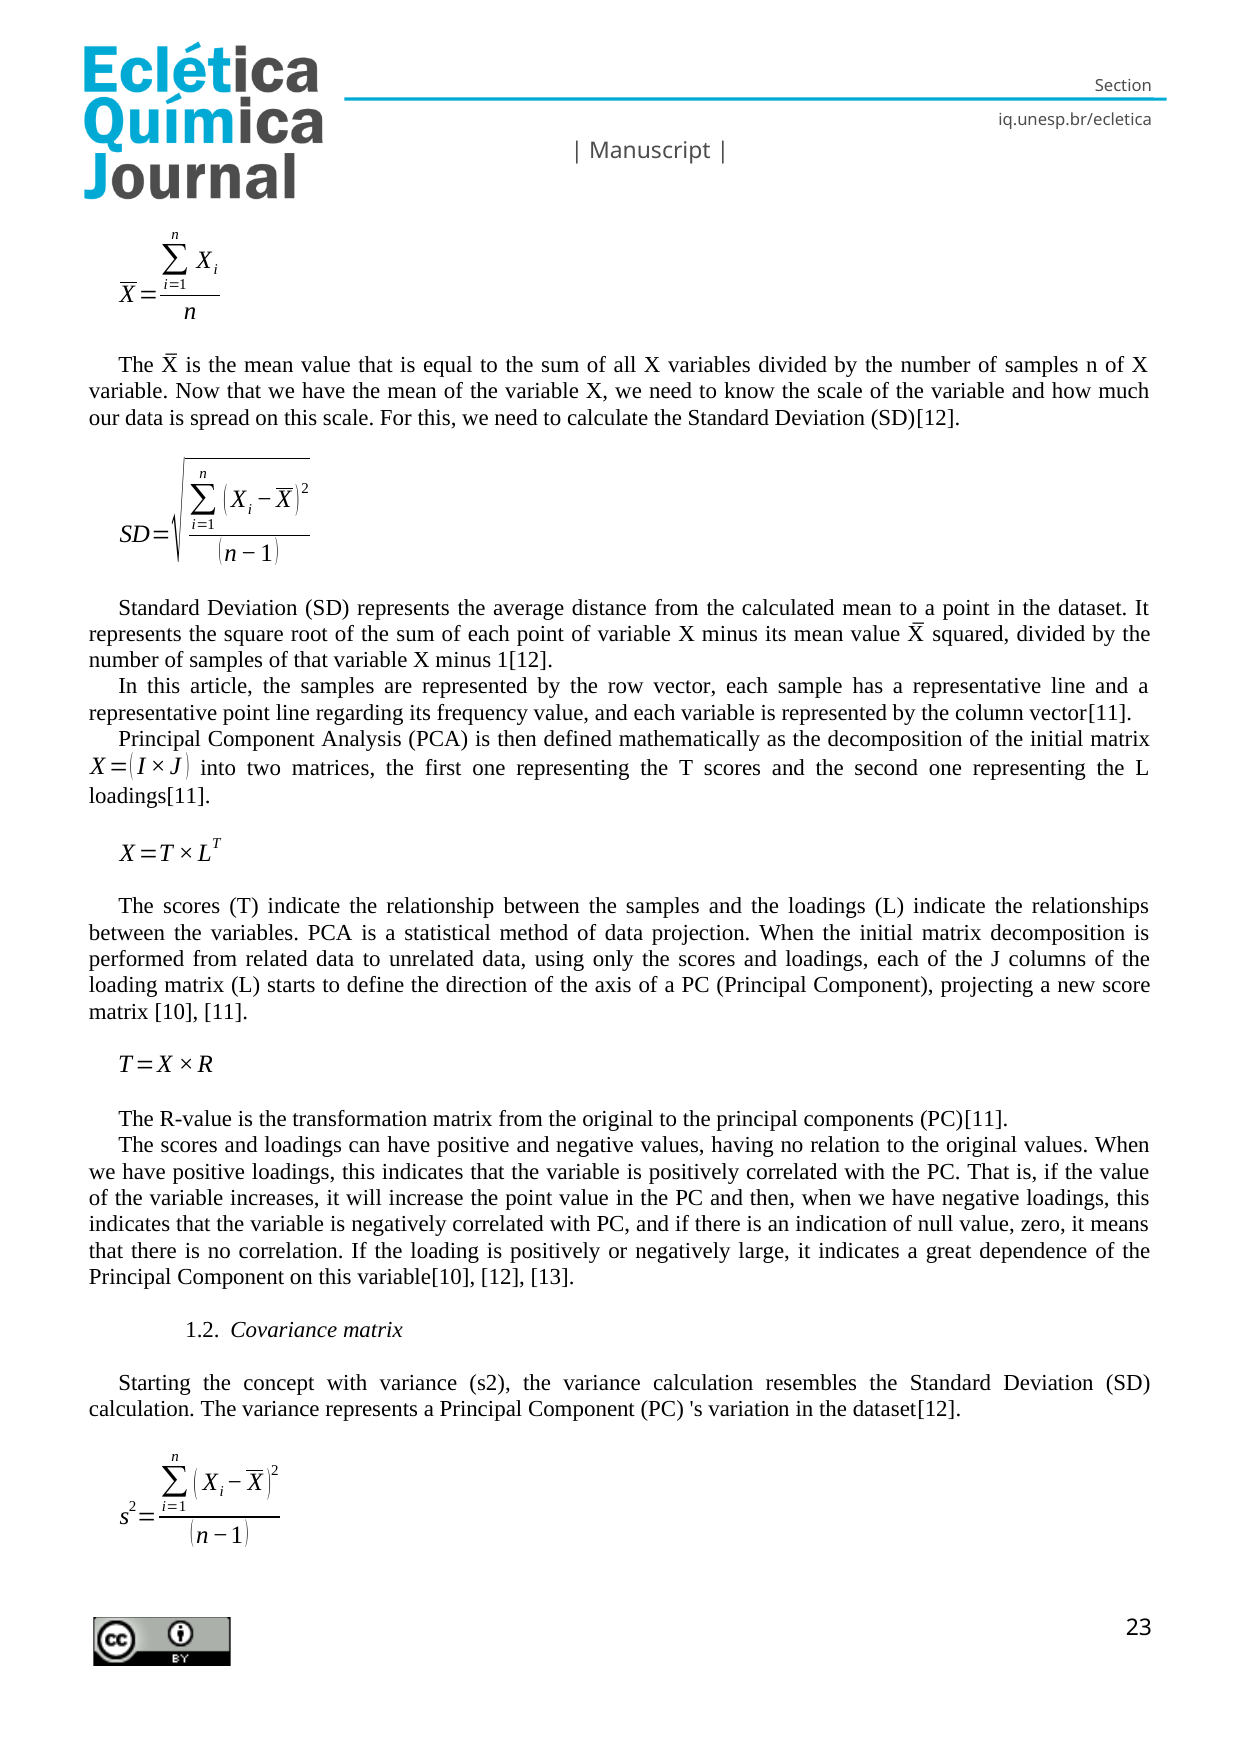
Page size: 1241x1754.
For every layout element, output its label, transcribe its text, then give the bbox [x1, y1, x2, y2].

list Covariance matrix [185, 1316, 1152, 1342]
text The X̅ is the mean value that is equal to the sum of all X variables divided by the number of samples n of X variable. Now that we have the mean of the variable X, we need to know the scale of the variable and how much our data is spread on this scale. For this, we need to calculate the Standard Deviation (SD)[12]. [89, 351, 1152, 430]
picture [60, 26, 345, 220]
text The R-value is the transformation matrix from the original to the principal components (PC)[11]. [89, 1105, 1152, 1131]
text Principal Component Analysis (PCA) is then defined mathematically as the decomposition of the initial matrix into two matrices, the first one representing the T scores and the second one representing the L loadings[11]. [89, 725, 1152, 809]
text The scores and loadings can have positive and negative values, having no relation to the original values. When we have positive loadings, this indicates that the variable is positively correlated with the PC. That is, if the value of the variable increases, it will increase the point value in the PC and then, when we have negative loadings, this indicates that the variable is negatively correlated with PC, and if there is an indication of null value, zero, it means that there is no correlation. If the loading is positively or negatively large, it indicates a great dependence of the Principal Component on this variable[10], [12], [13]. [89, 1131, 1152, 1289]
text Standard Deviation (SD) represents the average distance from the calculated mean to a point in the dataset. It represents the square root of the sum of each point of variable X minus its mean value X̅ squared, divided by the number of samples of that variable X minus 1[12]. [89, 593, 1152, 673]
text Starting the concept with variance (s2), the variance calculation resembles the Standard Deviation (SD) calculation. The variance represents a Principal Component (PC) 's variation in the dataset[12]. [89, 1368, 1152, 1421]
picture [93, 1617, 231, 1666]
text In this article, the samples are represented by the row vector, each sample has a representative line and a representative point line regarding its frequency value, and each variable is represented by the column vector[11]. [89, 673, 1152, 725]
text The scores (T) indicate the relationship between the samples and the loadings (L) indicate the relationships between the variables. PCA is a statistical method of data projection. When the initial matrix decomposition is performed from related data to unrelated data, using only the scores and loadings, each of the J columns of the loading matrix (L) starts to define the direction of the axis of a PC (Principal Component), projecting a new score matrix [10], [11]. [89, 892, 1152, 1024]
